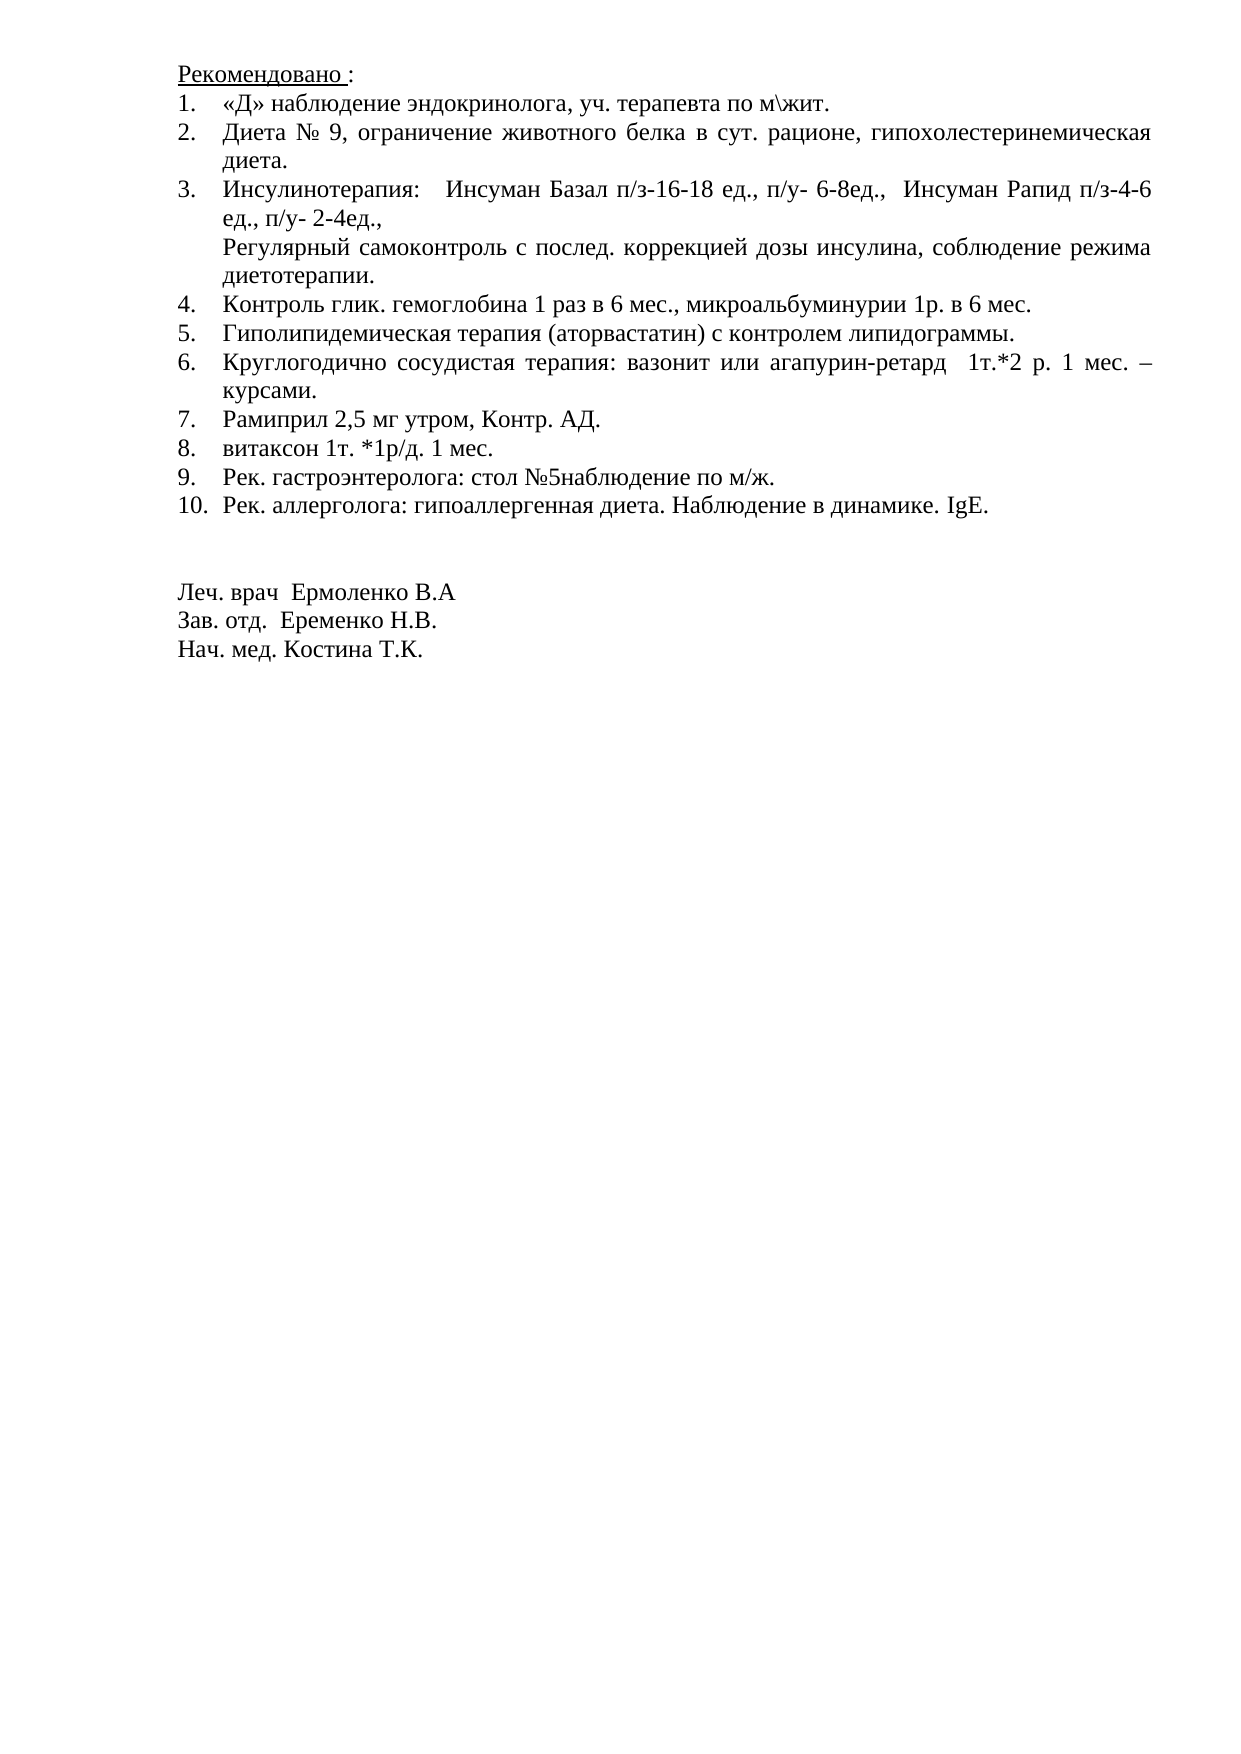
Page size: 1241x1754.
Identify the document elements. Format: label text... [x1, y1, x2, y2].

list Круглогодично сосудистая терапия: вазонит или агапурин-ретард 1т.*2 р. 1 мес. – курсами. [177, 347, 1152, 404]
list Инсулинотерапия: Инсуман Базал п/з-16-18 ед., п/у- 6-8ед., Инсуман Рапид п/з-4-6 ед., п/у- 2-4ед., [177, 174, 1152, 232]
text Зав. отд. Еременко Н.В. [177, 605, 1152, 634]
subtitle Леч. врач Ермоленко В.А [177, 577, 1152, 605]
list Рамиприл 2,5 мг утром, Контр. АД. [177, 404, 1152, 433]
text Регулярный самоконтроль с послед. коррекцией дозы инсулина, соблюдение режима диетотерапии. [222, 232, 1152, 289]
list Диета № 9, ограничение животного белка в сут. рационе, гипохолестеринемическая диета. [177, 117, 1152, 174]
text Нач. мед. Костина Т.К. [177, 634, 1152, 663]
list витаксон 1т. *1р/д. 1 мес. [177, 433, 1152, 462]
list Рек. аллерголога: гипоаллергенная диета. Наблюдение в динамике. IgE. [177, 490, 1152, 519]
list «Д» наблюдение эндокринолога, уч. терапевта по м\жит. [177, 88, 1152, 117]
text Рекомендовано : [177, 59, 1152, 88]
list Гиполипидемическая терапия (аторвастатин) с контролем липидограммы. [177, 318, 1152, 347]
list Рек. гастроэнтеролога: стол №5наблюдение по м/ж. [177, 462, 1152, 490]
list Контроль глик. гемоглобина 1 раз в 6 мес., микроальбуминурии 1р. в 6 мес. [177, 289, 1152, 318]
